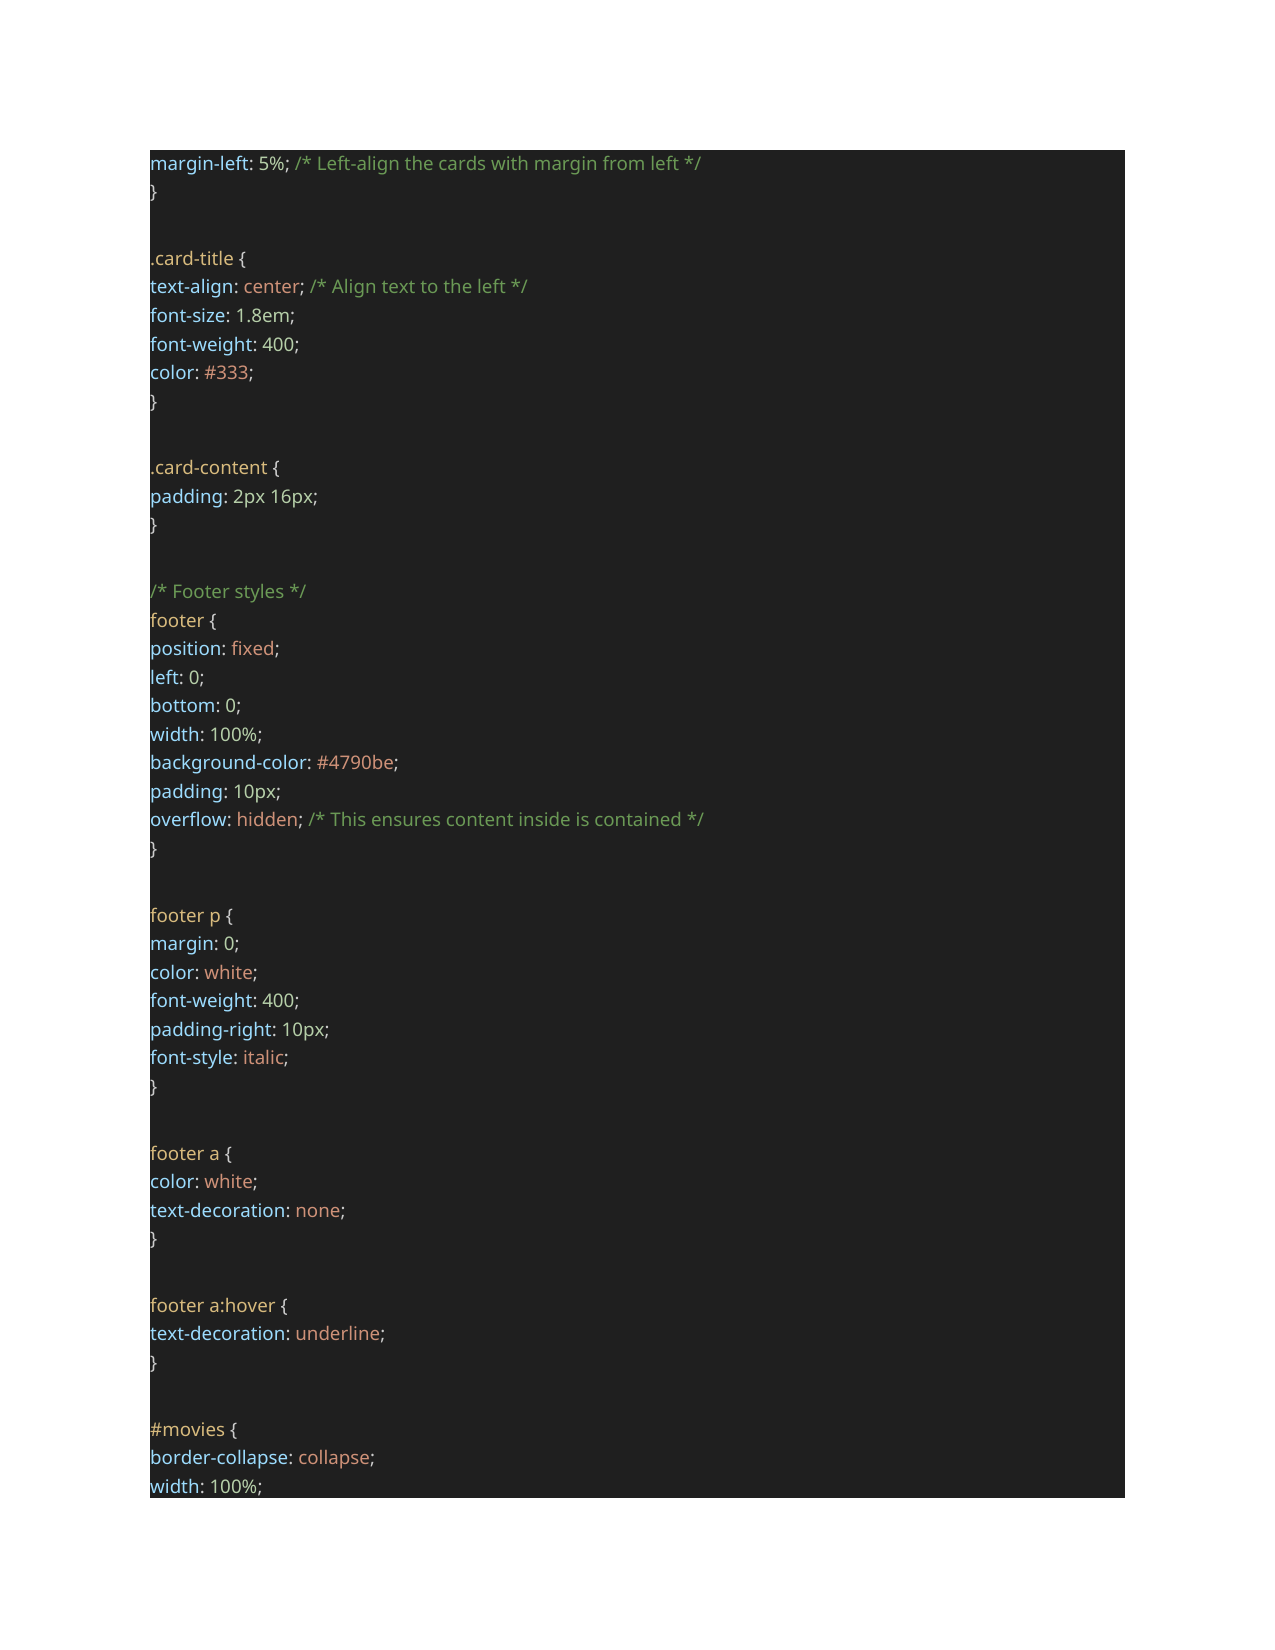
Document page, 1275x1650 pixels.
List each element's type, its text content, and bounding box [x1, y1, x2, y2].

text padding: 2px 16px; [150, 483, 1125, 509]
text position: fixed; [150, 635, 1125, 661]
text } [150, 1225, 1125, 1251]
text width: 100%; [150, 721, 1125, 747]
text left: 0; [150, 664, 1125, 689]
text font-size: 1.8em; [150, 302, 1125, 328]
text } [150, 1073, 1125, 1099]
text text-decoration: underline; [150, 1321, 1125, 1346]
text footer p { [150, 902, 1125, 927]
text width: 100%; [150, 1473, 1125, 1498]
text } [150, 512, 1125, 537]
text bottom: 0; [150, 692, 1125, 718]
text border-collapse: collapse; [150, 1444, 1125, 1470]
text .card-title { [150, 245, 1125, 271]
text footer a:hover { [150, 1292, 1125, 1318]
text } [150, 388, 1125, 413]
text #movies { [150, 1416, 1125, 1441]
text footer { [150, 607, 1125, 632]
text .card-content { [150, 454, 1125, 480]
text overflow: hidden; /* This ensures content inside is contained */ [150, 807, 1125, 832]
text font-weight: 400; [150, 331, 1125, 356]
text text-decoration: none; [150, 1197, 1125, 1222]
text color: white; [150, 959, 1125, 984]
text } [150, 835, 1125, 861]
text padding: 10px; [150, 778, 1125, 804]
text text-align: center; /* Align text to the left */ [150, 274, 1125, 299]
text color: white; [150, 1168, 1125, 1194]
text margin: 0; [150, 930, 1125, 956]
text font-style: italic; [150, 1044, 1125, 1070]
text /* Footer styles */ [150, 578, 1125, 604]
text color: #333; [150, 359, 1125, 385]
text margin-left: 5%; /* Left-align the cards with margin from left */ [150, 150, 1125, 176]
text background-color: #4790be; [150, 749, 1125, 775]
text padding-right: 10px; [150, 1016, 1125, 1042]
text } [150, 1349, 1125, 1375]
text footer a { [150, 1140, 1125, 1165]
text font-weight: 400; [150, 987, 1125, 1013]
text } [150, 178, 1125, 204]
